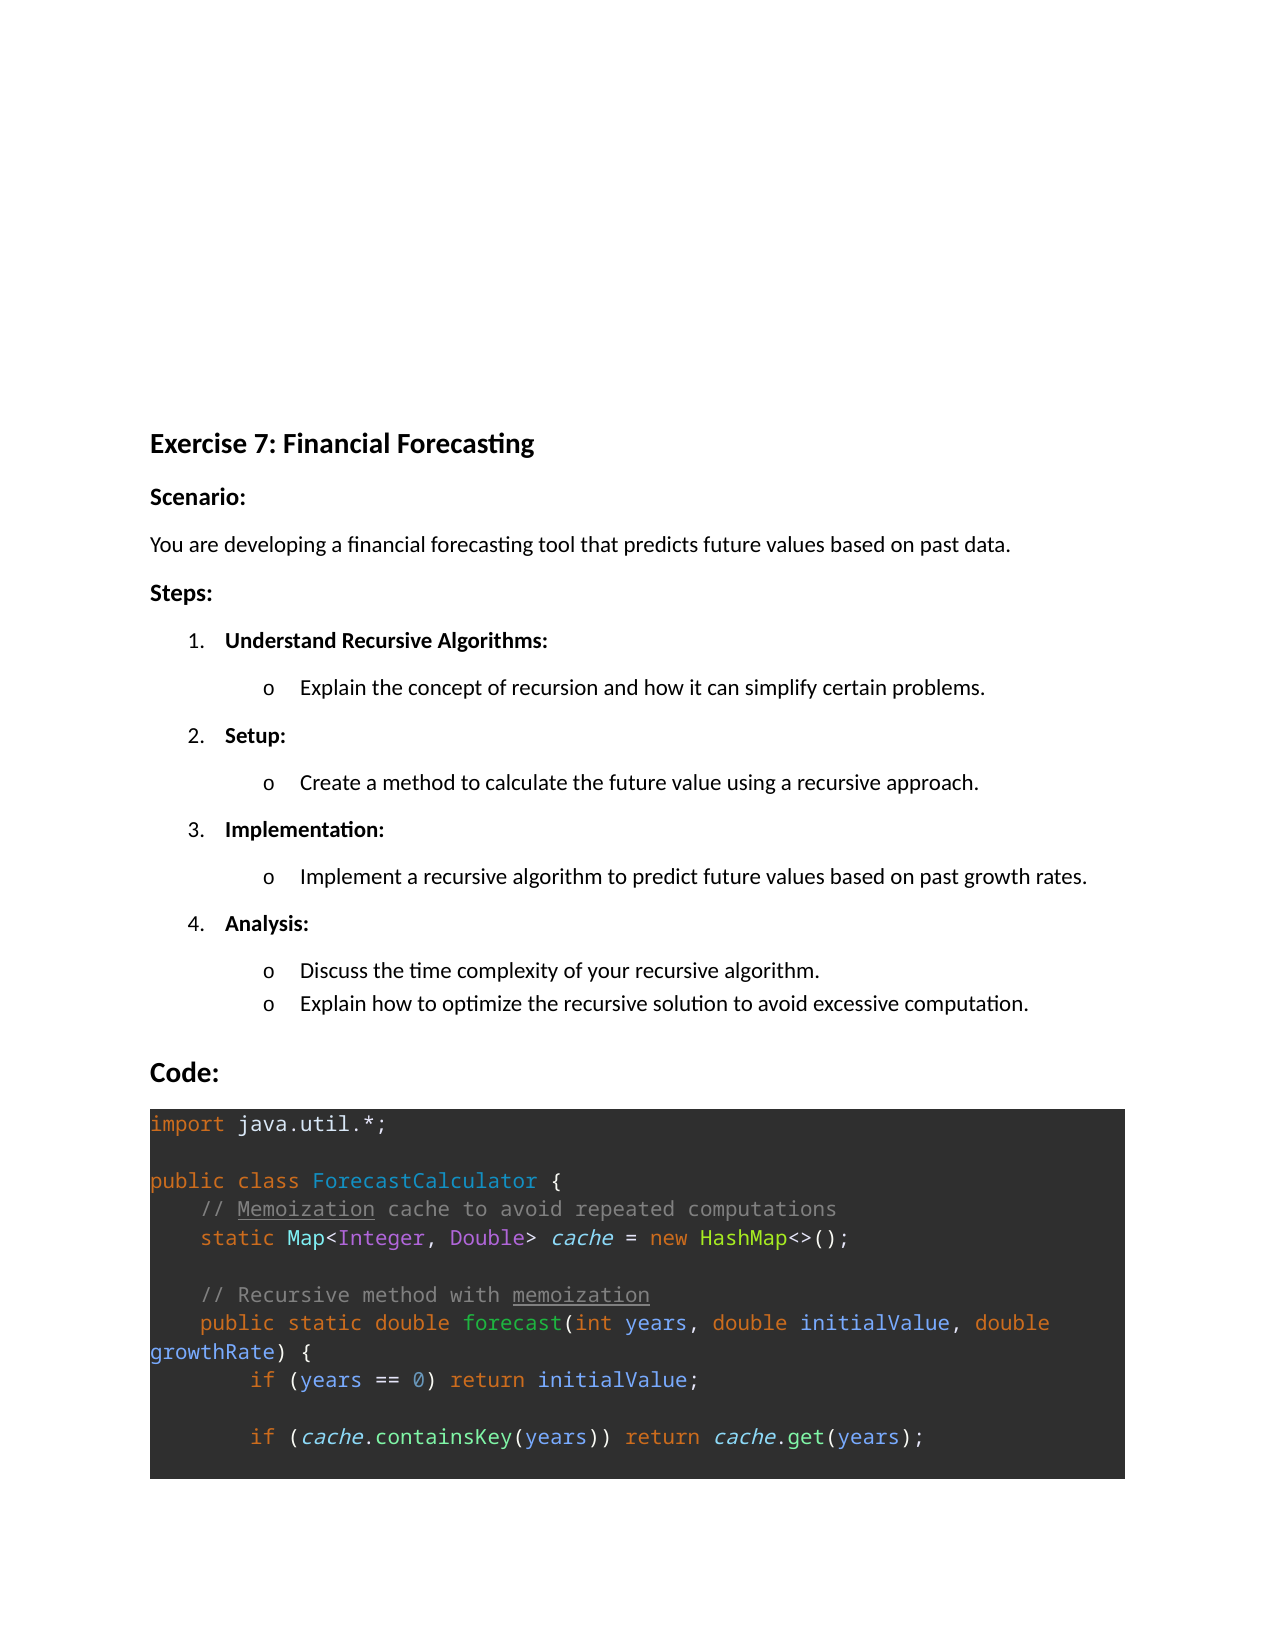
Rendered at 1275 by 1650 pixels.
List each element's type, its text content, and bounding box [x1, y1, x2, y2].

text You are developing a financial forecasting tool that predicts future values based on past data. [150, 530, 1125, 558]
list Understand Recursive Algorithms: [187, 627, 1125, 655]
list Explain how to optimize the recursive solution to avoid excessive computation. [262, 989, 1125, 1018]
list Implementation: [187, 815, 1125, 843]
text static Map<Integer, Double> cache = new HashMap<>(); [150, 1223, 1125, 1251]
text if (cache.containsKey(years)) return cache.get(years); [150, 1422, 1125, 1451]
text Scenario: [150, 481, 1125, 511]
list Discuss the time complexity of your recursive algorithm. [262, 956, 1125, 985]
list Setup: [187, 721, 1125, 749]
text Exercise 7: Financial Forecasting [150, 426, 1125, 461]
text // Recursive method with memoization [150, 1280, 1125, 1308]
list Analysis: [187, 909, 1125, 937]
text Steps: [150, 577, 1125, 608]
list Explain the concept of recursion and how it can simplify certain problems. [262, 673, 1125, 702]
text Code: [150, 1054, 1125, 1090]
text // Memoization cache to avoid repeated computations [150, 1194, 1125, 1223]
text if (years == 0) return initialValue; [150, 1365, 1125, 1394]
text public static double forecast(int years, double initialValue, double growthRate) { [150, 1308, 1125, 1365]
list Create a method to calculate the future value using a recursive approach. [262, 768, 1125, 796]
text public class ForecastCalculator { [150, 1166, 1125, 1194]
text import java.util.*; [150, 1109, 1125, 1138]
list Implement a recursive algorithm to predict future values based on past growth rates. [262, 862, 1125, 891]
